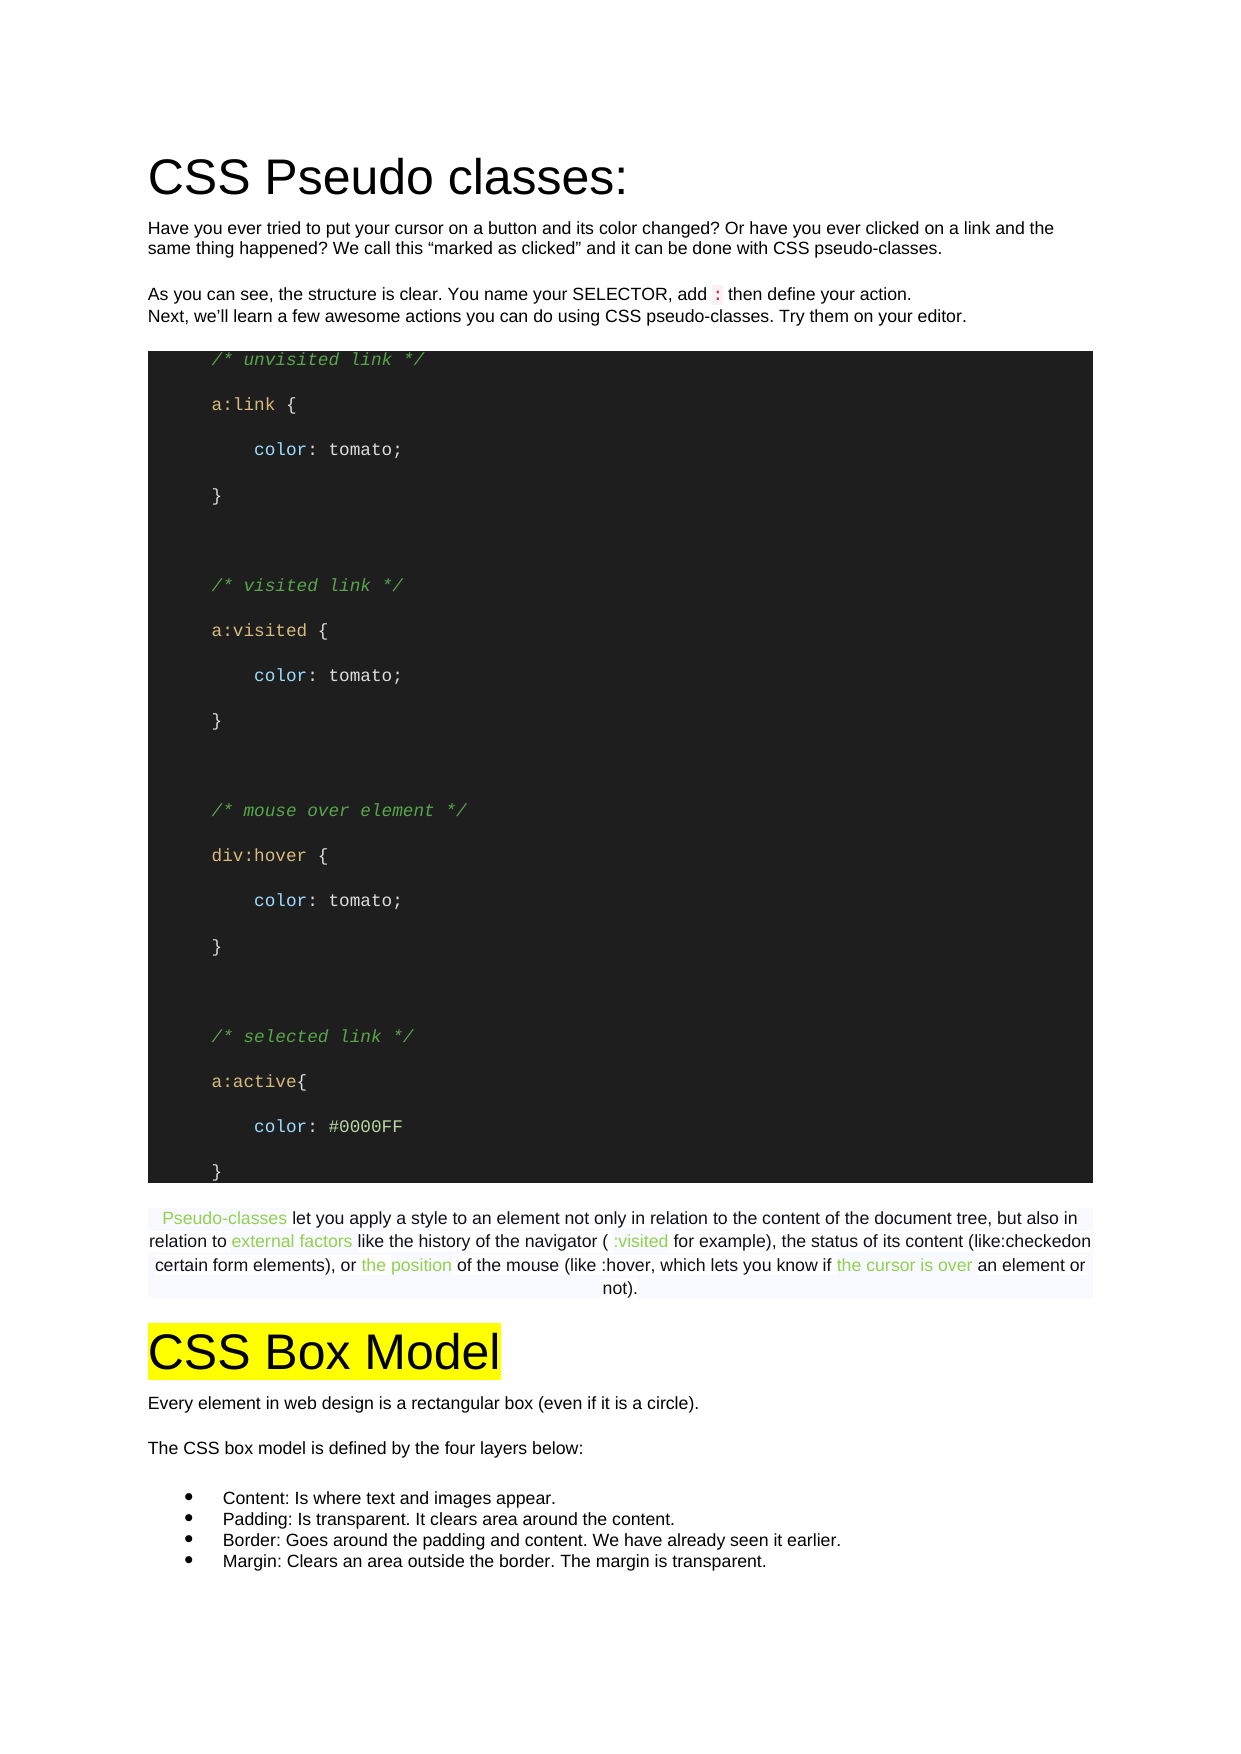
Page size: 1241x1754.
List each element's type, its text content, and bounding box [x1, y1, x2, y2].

text a:visited { [148, 621, 1093, 642]
subtitle CSS Pseudo classes: [148, 148, 1093, 205]
text color: tomato; [148, 892, 1093, 912]
list Margin: Clears an area outside the border. The margin is transparent. [185, 1551, 1093, 1572]
text Have you ever tried to put your cursor on a button and its color changed? Or have you ever clicked on a link and the same thing happened? We call this “marked as clicked” and it can be done with CSS pseudo-classes. [148, 218, 1093, 258]
text As you can see, the structure is clear. You name your SELECTOR, add : then define your action. Next, we’ll learn a few awesome actions you can do using CSS pseudo-classes. Try them on your editor. [148, 283, 1093, 326]
text div:hover { [148, 847, 1093, 867]
text /* visited link */ [148, 576, 1093, 596]
text /* selected link */ [148, 1027, 1093, 1047]
text Pseudo-classes let you apply a style to an element not only in relation to the content of the document tree, but also in relation to external factors like the history of the navigator ( :visited for example), the status of its content (like:checkedon certain form elements), or the position of the mouse (like :hover, which lets you know if the cursor is over an element or not). [148, 1208, 1093, 1298]
list Content: Is where text and images appear. [185, 1487, 1093, 1508]
text } [148, 1163, 1093, 1183]
text } [148, 937, 1093, 957]
text The CSS box model is defined by the four layers below: [148, 1438, 1093, 1458]
text /* mouse over element */ [148, 802, 1093, 822]
list Border: Goes around the padding and content. We have already seen it earlier. [185, 1530, 1093, 1551]
list Padding: Is transparent. It clears area around the content. [185, 1508, 1093, 1530]
text /* unvisited link */ [148, 351, 1093, 371]
text a:link { [148, 396, 1093, 416]
text color: #0000FF [148, 1118, 1093, 1138]
text } [148, 712, 1093, 732]
text color: tomato; [148, 441, 1093, 461]
text Every element in web design is a rectangular box (even if it is a circle). [148, 1392, 1093, 1413]
text CSS Box Model [148, 1322, 1093, 1380]
text a:active{ [148, 1072, 1093, 1093]
text } [148, 486, 1093, 506]
text color: tomato; [148, 667, 1093, 687]
